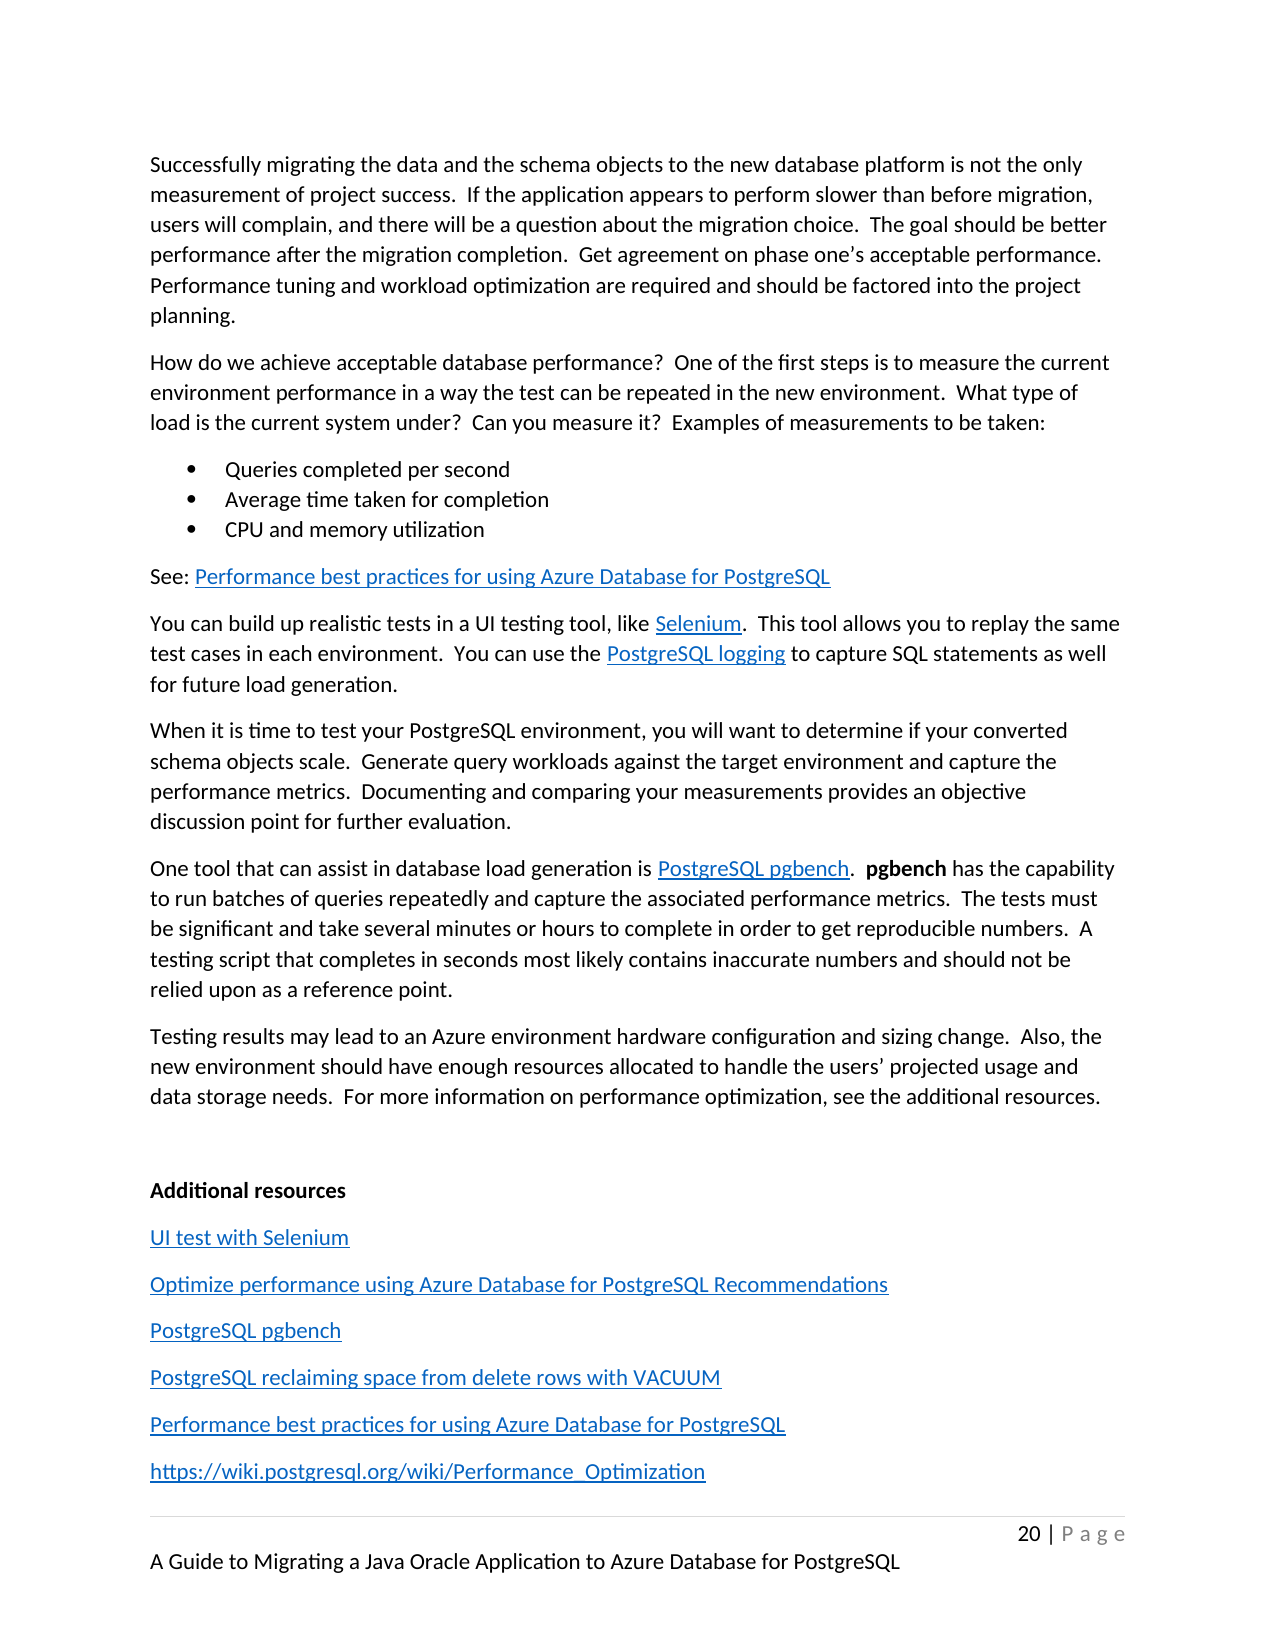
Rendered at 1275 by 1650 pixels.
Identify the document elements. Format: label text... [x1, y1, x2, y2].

text How do we achieve acceptable database performance? One of the first steps is to measure the current environment performance in a way the test can be repeated in the new environment. What type of load is the current system under? Can you measure it? Examples of measurements to be taken: [150, 348, 1125, 436]
text When it is time to test your PostgreSQL environment, you will want to determine if your converted schema objects scale. Generate query workloads against the target environment and capture the performance metrics. Documenting and comparing your measurements provides an objective discussion point for further evaluation. [150, 717, 1125, 835]
text Testing results may lead to an Azure environment hardware configuration and sizing change. Also, the new environment should have enough resources allocated to handle the users’ projected usage and data storage needs. For more information on performance optimization, see the additional resources. [150, 1022, 1125, 1110]
list Queries completed per second [187, 455, 1125, 483]
text Successfully migrating the data and the schema objects to the new database platform is not the only measurement of project success. If the application appears to perform slower than before migration, users will complain, and there will be a question about the migration choice. The goal should be better performance after the migration completion. Get agreement on phase one’s acceptable performance. Performance tuning and workload optimization are required and should be factored into the project planning. [150, 150, 1125, 329]
list CPU and memory utilization [187, 516, 1125, 544]
text One tool that can assist in database load generation is PostgreSQL pgbench. pgbench has the capability to run batches of queries repeatedly and capture the associated performance metrics. The tests must be significant and take several minutes or hours to complete in order to get reproducible numbers. A testing script that completes in seconds most likely contains inaccurate numbers and should not be relied upon as a reference point. [150, 854, 1125, 1003]
text See: Performance best practices for using Azure Database for PostgreSQL [150, 562, 1125, 591]
text UI test with Selenium [150, 1223, 1125, 1251]
text Performance best practices for using Azure Database for PostgreSQL [150, 1410, 1125, 1438]
text https://wiki.postgresql.org/wiki/Performance_Optimization [150, 1457, 1125, 1485]
list Average time taken for completion [187, 485, 1125, 513]
text PostgreSQL pgbench [150, 1317, 1125, 1345]
text PostgreSQL reclaiming space from delete rows with VACUUM [150, 1363, 1125, 1392]
text You can build up realistic tests in a UI testing tool, like Selenium. This tool allows you to replay the same test cases in each environment. You can use the PostgreSQL logging to capture SQL statements as well for future load generation. [150, 609, 1125, 698]
text Optimize performance using Azure Database for PostgreSQL Recommendations [150, 1270, 1125, 1298]
text Additional resources [150, 1176, 1125, 1204]
